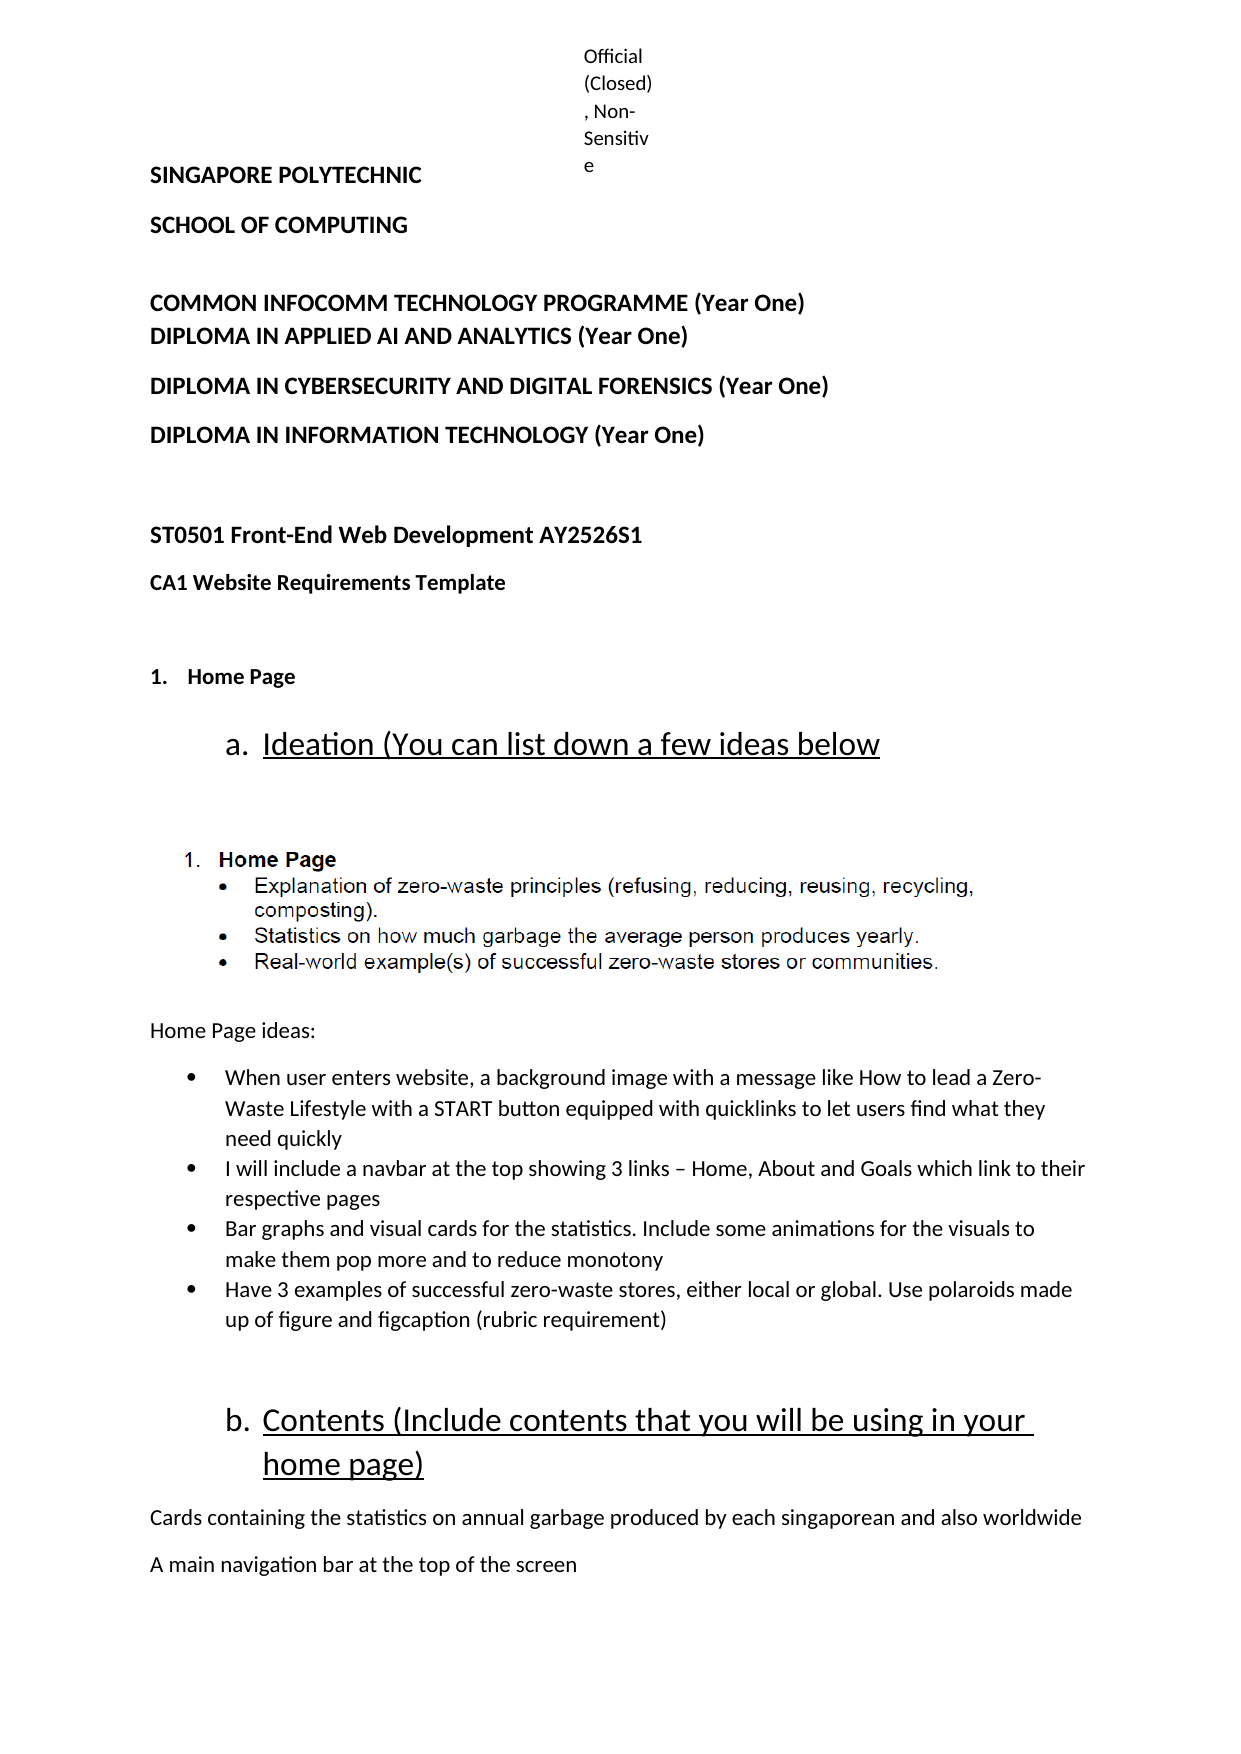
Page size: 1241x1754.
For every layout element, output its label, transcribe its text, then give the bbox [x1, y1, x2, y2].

picture [150, 830, 1091, 998]
list I will include a navbar at the top showing 3 links – Home, About and Goals which link to their respective pages [187, 1154, 1090, 1212]
list Home Page [150, 662, 1090, 690]
text ST0501 Front-End Web Development AY2526S1 [150, 519, 1090, 549]
text CA1 Website Requirements Template [150, 568, 1090, 596]
text DIPLOMA IN INFORMATION TECHNOLOGY (Year One) [150, 419, 891, 450]
list Have 3 examples of successful zero-waste stores, either local or global. Use polaroids made up of figure and figcaption (rubric requirement) [187, 1275, 1090, 1333]
list Contents (Include contents that you will be using in your home page) [225, 1399, 1090, 1483]
text DIPLOMA IN CYBERSECURITY AND DIGITAL FORENSICS (Year One) [150, 370, 891, 401]
text Home Page ideas: [150, 1017, 1090, 1044]
list Bar graphs and visual cards for the statistics. Include some animations for the visuals to make them pop more and to reduce monotony [187, 1214, 1090, 1273]
text COMMON INFOCOMM TECHNOLOGY PROGRAMME (Year One) DIPLOMA IN APPLIED AI AND ANALYTICS (Year One) [150, 287, 891, 351]
text A main navigation bar at the top of the screen [150, 1550, 1090, 1578]
list Ideation (You can list down a few ideas below [225, 722, 1090, 763]
text SCHOOL OF COMPUTING [150, 209, 576, 240]
text SINGAPORE POLYTECHNIC [150, 159, 576, 190]
text Cards containing the statistics on annual garbage produced by each singaporean and also worldwide [150, 1503, 1090, 1531]
list When user enters website, a background image with a message like How to lead a Zero-Waste Lifestyle with a START button equipped with quicklinks to let users find what they need quickly [187, 1063, 1090, 1152]
